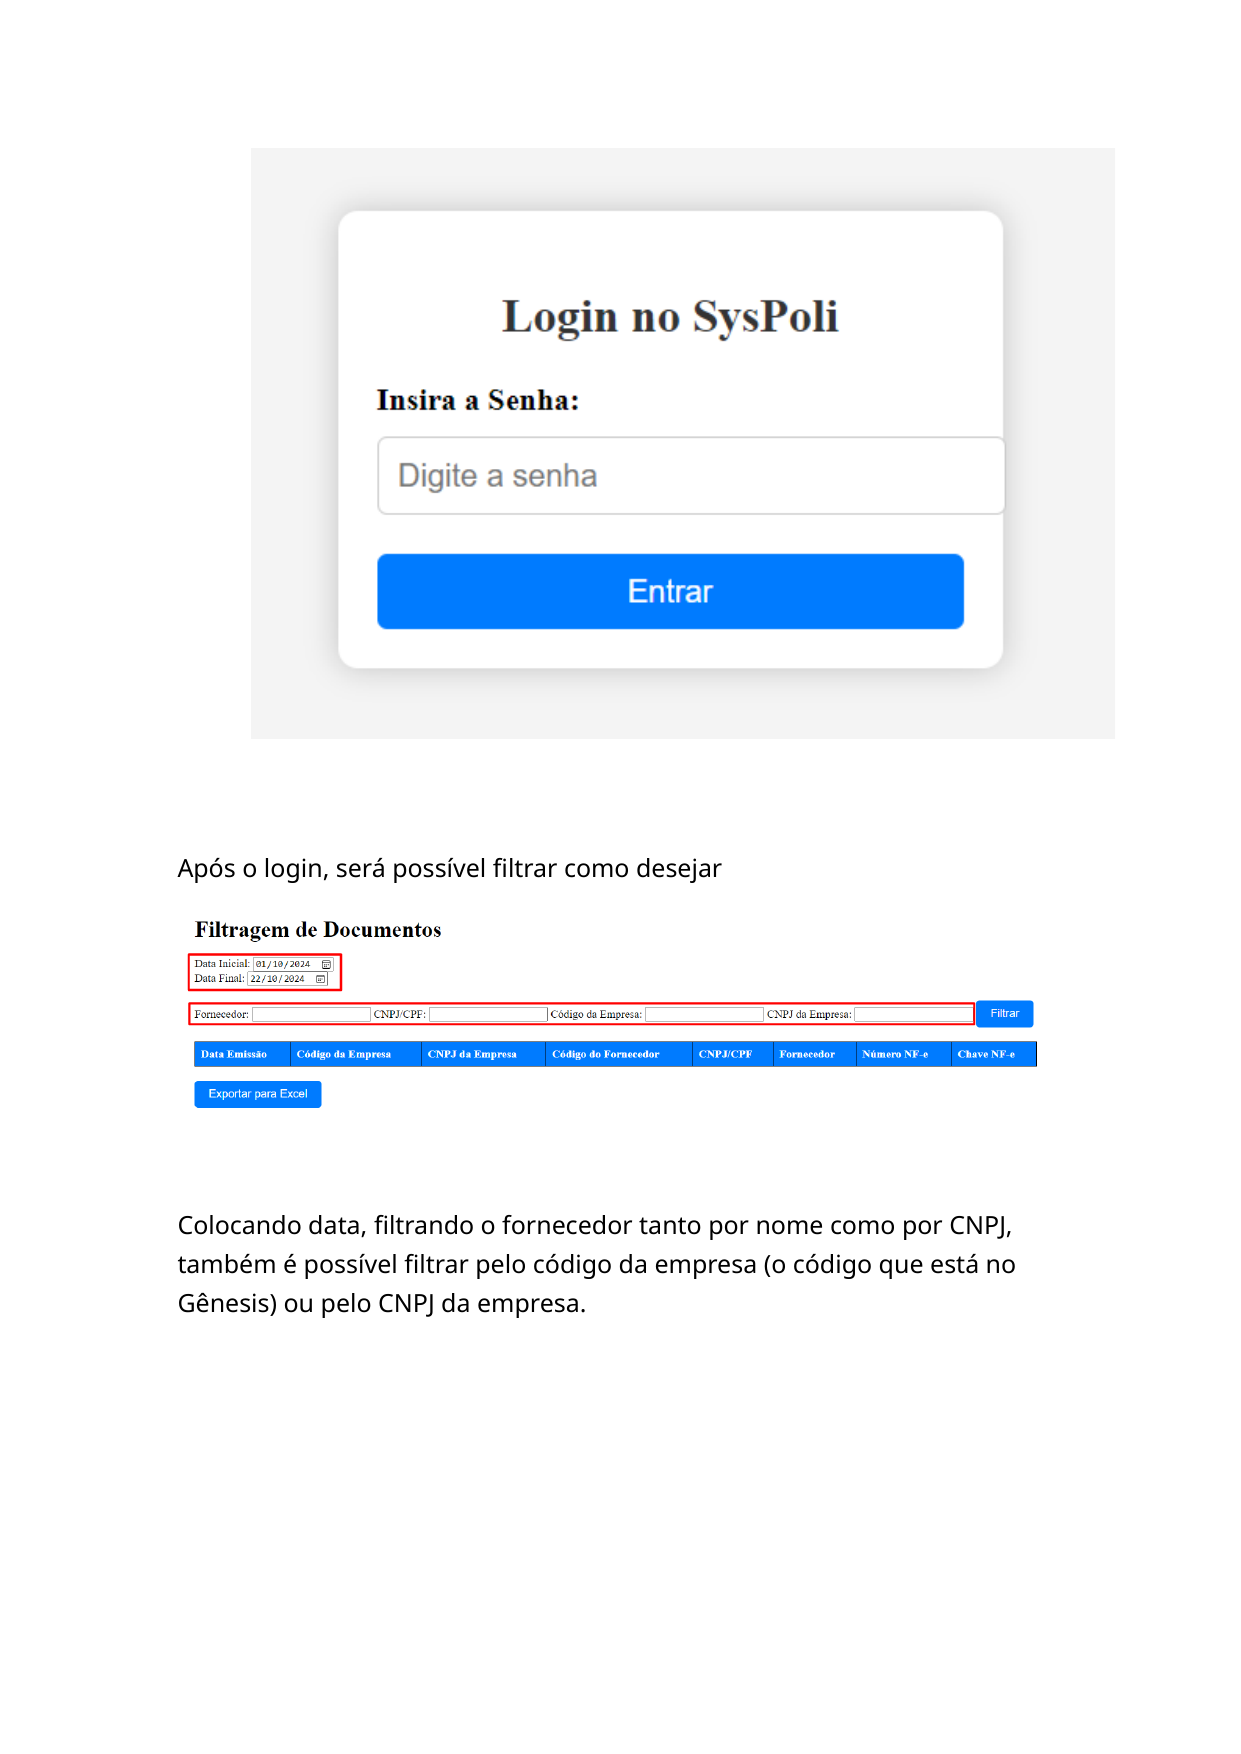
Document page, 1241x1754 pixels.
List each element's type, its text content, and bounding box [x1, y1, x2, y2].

text Colocando data, filtrando o fornecedor tanto por nome como por CNPJ, também é possível filtrar pelo código da empresa (o código que está no Gênesis) ou pelo CNPJ da empresa. [177, 1208, 1063, 1320]
text Após o login, será possível filtrar como desejar [177, 850, 1063, 884]
picture [177, 905, 1064, 1130]
picture [251, 148, 1116, 739]
